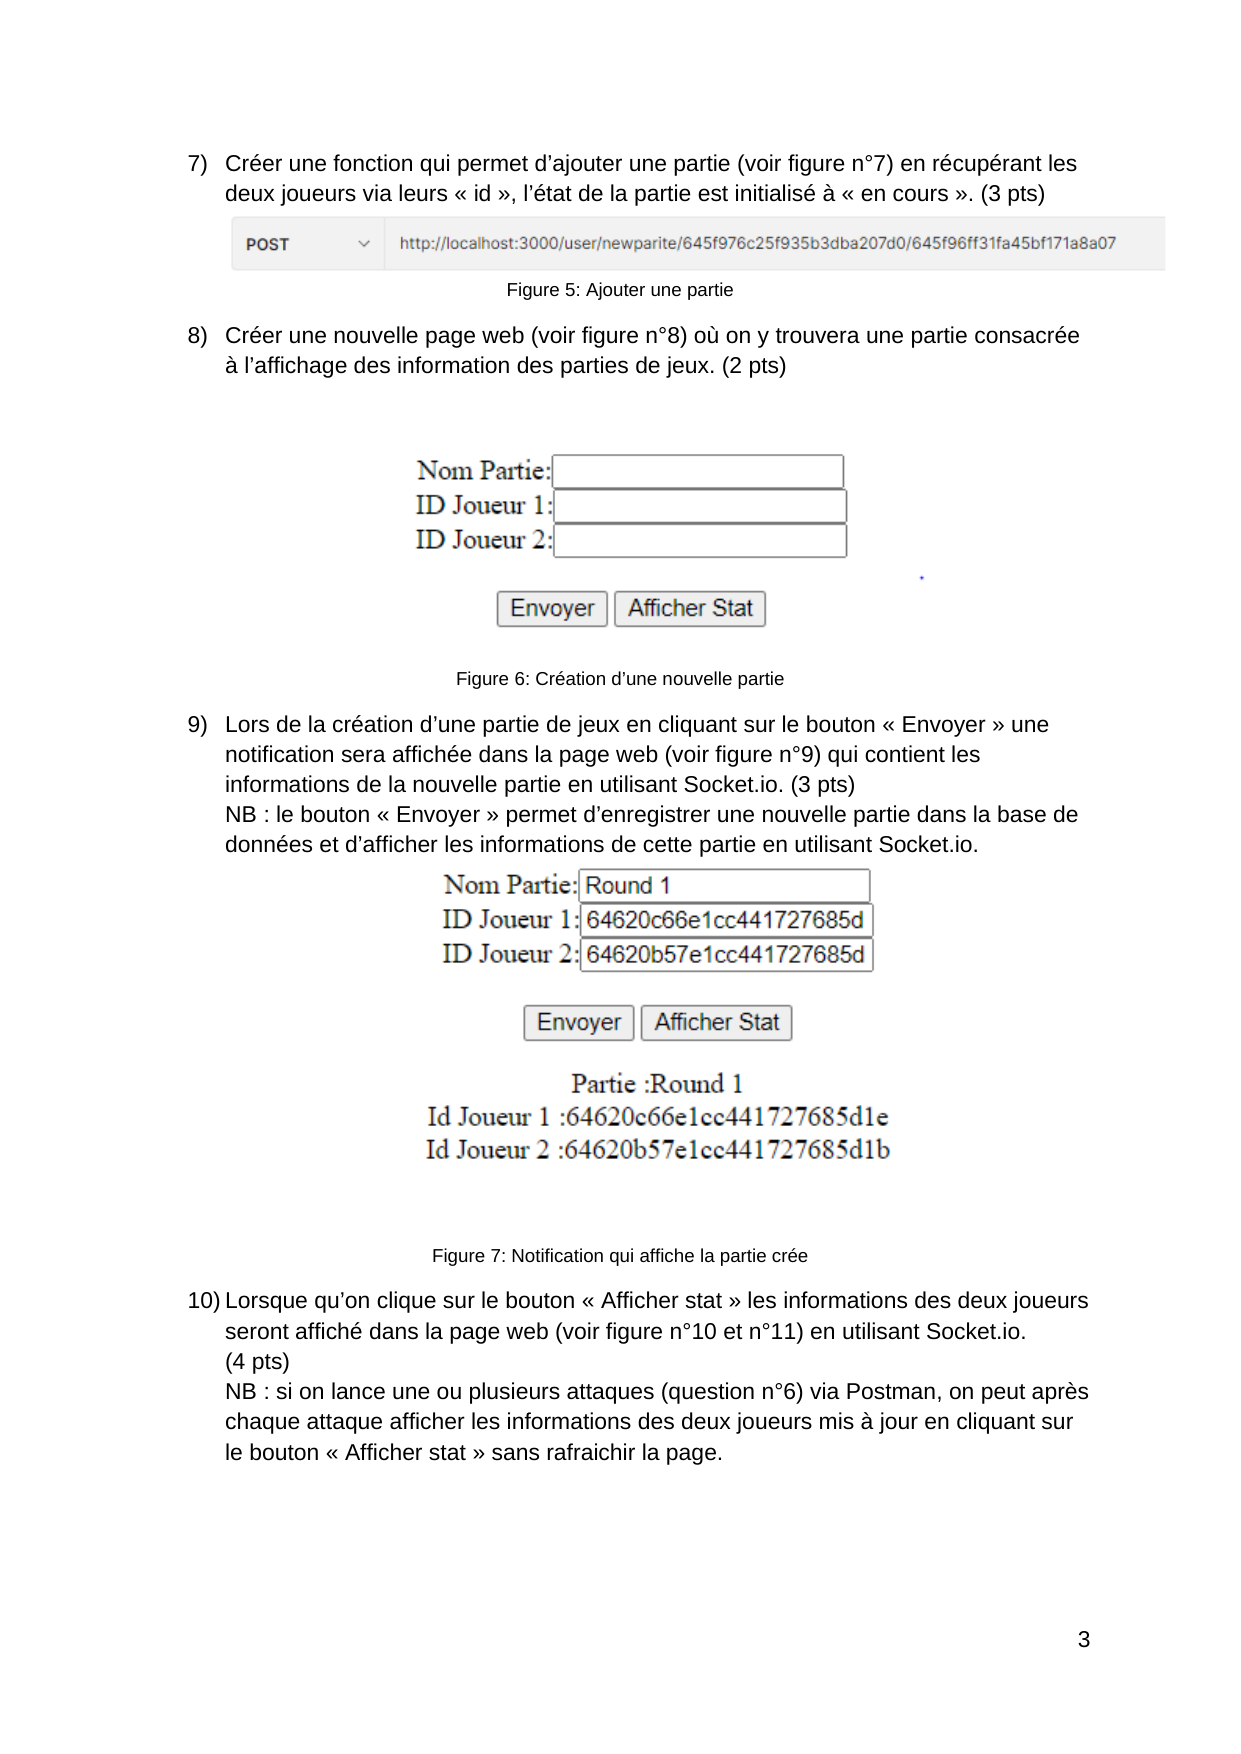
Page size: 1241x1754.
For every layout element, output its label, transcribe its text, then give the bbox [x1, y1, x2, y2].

picture [369, 861, 946, 1242]
list Lorsque qu’on clique sur le bouton « Afficher stat » les informations des deux joueurs seront affiché dans la page web (voir figure n°10 et n°11) en utilisant Socket.io. (4 pts) [187, 1287, 1090, 1374]
text NB : le bouton « Envoyer » permet d’enregistrer une nouvelle partie dans la base de données et d’afficher les informations de cette partie en utilisant Socket.io. [225, 801, 1090, 858]
list Créer une nouvelle page web (voir figure n°8) où on y trouvera une partie consacrée à l’affichage des information des parties de jeux. (2 pts) [187, 322, 1090, 378]
text NB : si on lance une ou plusieurs attaques (question n°6) via Postman, on peut après chaque attaque afficher les informations des deux joueurs mis à jour en cliquant sur le bouton « Afficher stat » sans rafraichir la page. [225, 1378, 1090, 1465]
picture [225, 210, 1166, 276]
list Lors de la création d’une partie de jeux en cliquant sur le bouton « Envoyer » une notification sera affichée dans la page web (voir figure n°9) qui contient les informations de la nouvelle partie en utilisant Socket.io. (3 pts) [187, 711, 1090, 797]
picture [386, 442, 929, 665]
list Créer une fonction qui permet d’ajouter une partie (voir figure n°7) en récupérant les deux joueurs via leurs « id », l’état de la partie est initialisé à « en cours ». (3 pts) [187, 150, 1090, 207]
